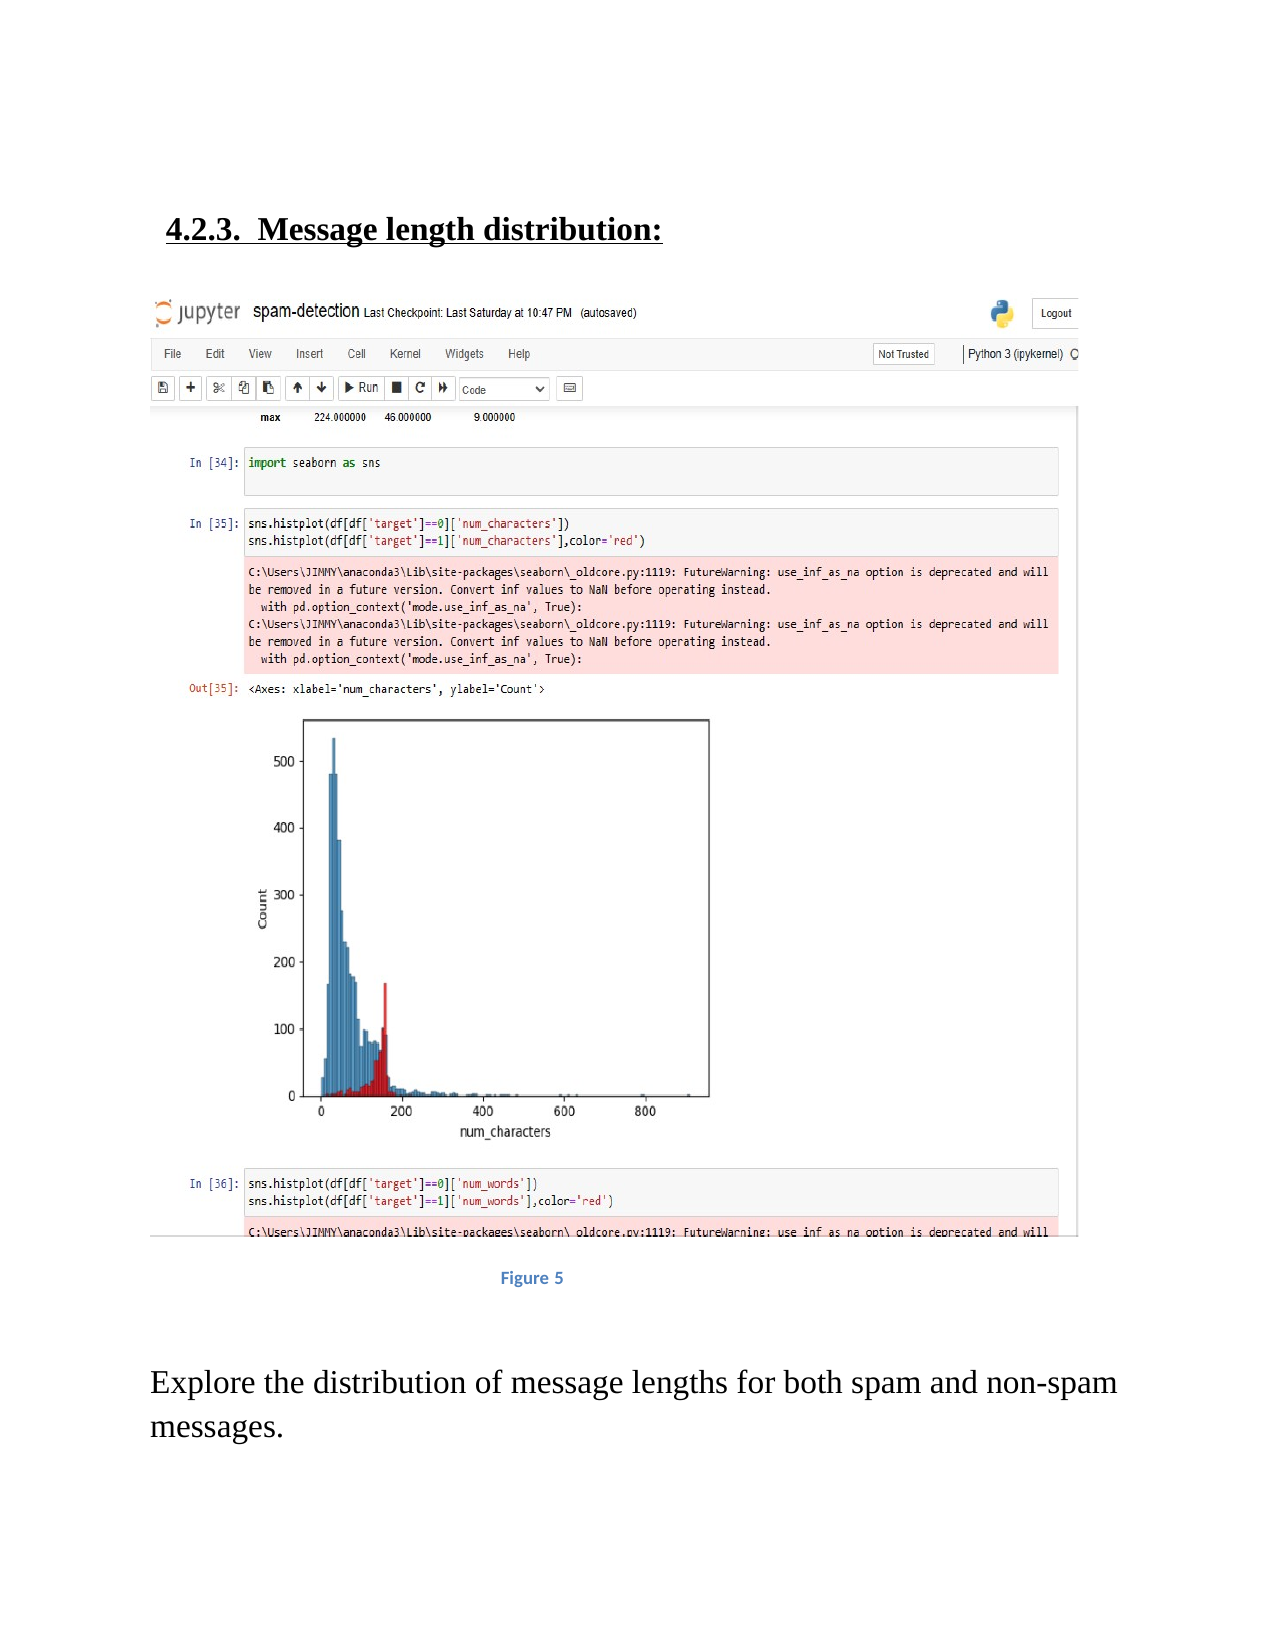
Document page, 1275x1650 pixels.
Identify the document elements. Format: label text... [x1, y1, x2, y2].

picture [150, 282, 1079, 1237]
text Explore the distribution of message lengths for both spam and non-spam messages. [150, 1363, 1125, 1445]
text 4.2.3. Message length distribution: [150, 209, 1125, 248]
